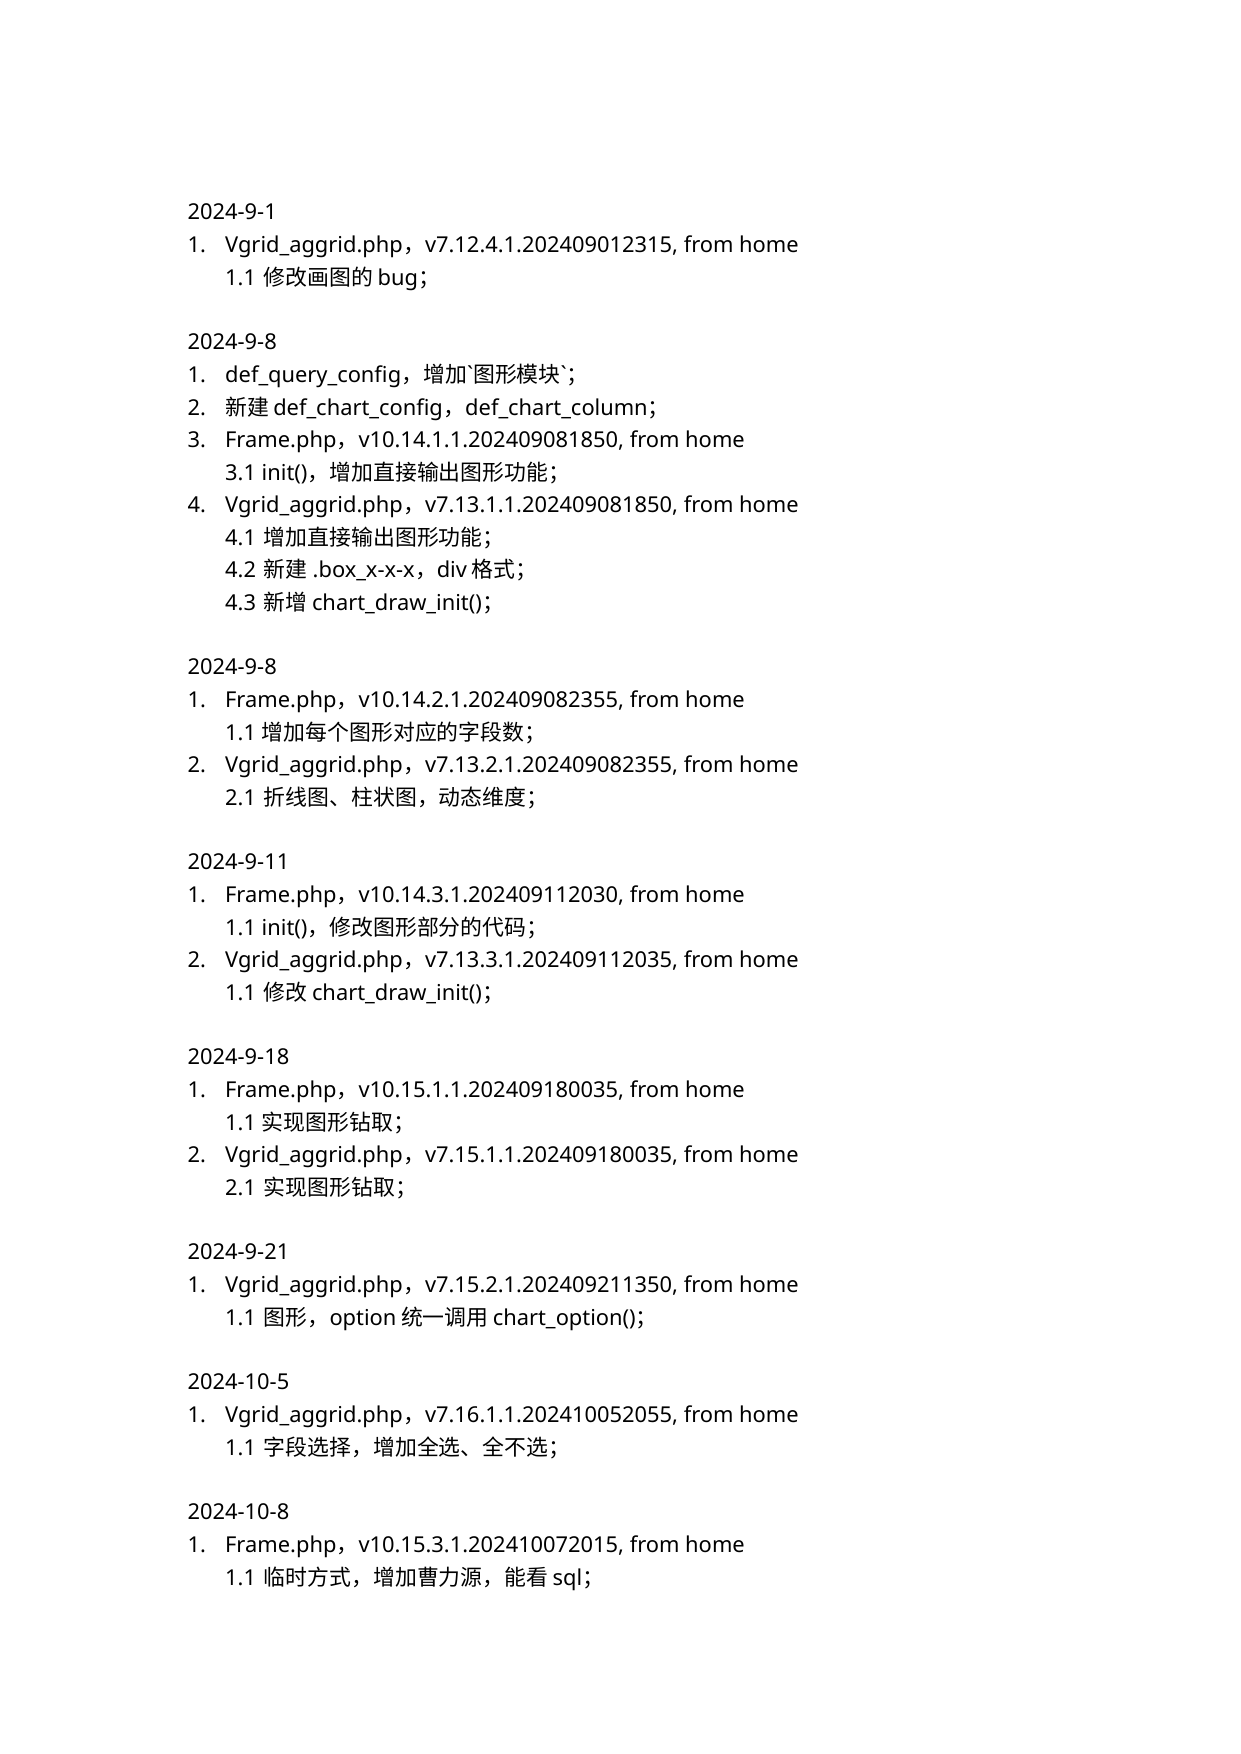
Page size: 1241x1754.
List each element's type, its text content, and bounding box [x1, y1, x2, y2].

list 3.1 init()，增加直接输出图形功能； [225, 454, 1053, 487]
list 修改chart_draw_init()； [225, 974, 1053, 1007]
list 增加直接输出图形功能； [225, 519, 1053, 552]
list 1.1 init()，修改图形部分的代码； [225, 909, 1053, 942]
text 2024-10-8 [187, 1494, 1053, 1527]
list Vgrid_aggrid.php，v7.13.2.1.202409082355, from home [187, 747, 1053, 779]
list 字段选择，增加全选、全不选； [225, 1429, 1053, 1462]
list Vgrid_aggrid.php，v7.15.2.1.202409211350, from home [187, 1267, 1053, 1299]
list Frame.php，v10.15.3.1.202410072015, from home [187, 1527, 1053, 1559]
list Frame.php，v10.14.1.1.202409081850, from home [187, 422, 1053, 454]
text 2024-10-5 [187, 1364, 1053, 1397]
list 1.1 实现图形钻取； [225, 1104, 1053, 1137]
list Vgrid_aggrid.php，v7.16.1.1.202410052055, from home [187, 1397, 1053, 1429]
list 实现图形钻取； [225, 1169, 1053, 1202]
list 折线图、柱状图，动态维度； [225, 779, 1053, 812]
list Vgrid_aggrid.php，v7.13.3.1.202409112035, from home [187, 942, 1053, 974]
list Frame.php，v10.14.3.1.202409112030, from home [187, 877, 1053, 909]
text 2024-9-1 [187, 194, 1053, 227]
list def_query_config，增加`图形模块`； [187, 357, 1053, 389]
list Frame.php，v10.14.2.1.202409082355, from home [187, 682, 1053, 714]
list Vgrid_aggrid.php，v7.12.4.1.202409012315, from home [187, 227, 1053, 259]
list Vgrid_aggrid.php，v7.15.1.1.202409180035, from home [187, 1137, 1053, 1169]
list 新增chart_draw_init()； [225, 584, 1053, 617]
text 2024-9-21 [187, 1234, 1053, 1267]
text 2024-9-8 [187, 649, 1053, 682]
text 2024-9-8 [187, 324, 1053, 357]
list Vgrid_aggrid.php，v7.13.1.1.202409081850, from home [187, 487, 1053, 519]
list 新建 .box_x-x-x，div格式； [225, 552, 1053, 584]
list 1.1 增加每个图形对应的字段数； [225, 714, 1053, 747]
list 修改画图的bug； [225, 259, 1053, 292]
list 图形，option统一调用chart_option()； [225, 1299, 1053, 1332]
text 2024-9-18 [187, 1039, 1053, 1072]
list Frame.php，v10.15.1.1.202409180035, from home [187, 1072, 1053, 1104]
text 2024-9-11 [187, 844, 1053, 877]
list 临时方式，增加曹力源，能看sql； [225, 1559, 1053, 1592]
list 新建def_chart_config，def_chart_column； [187, 389, 1053, 422]
